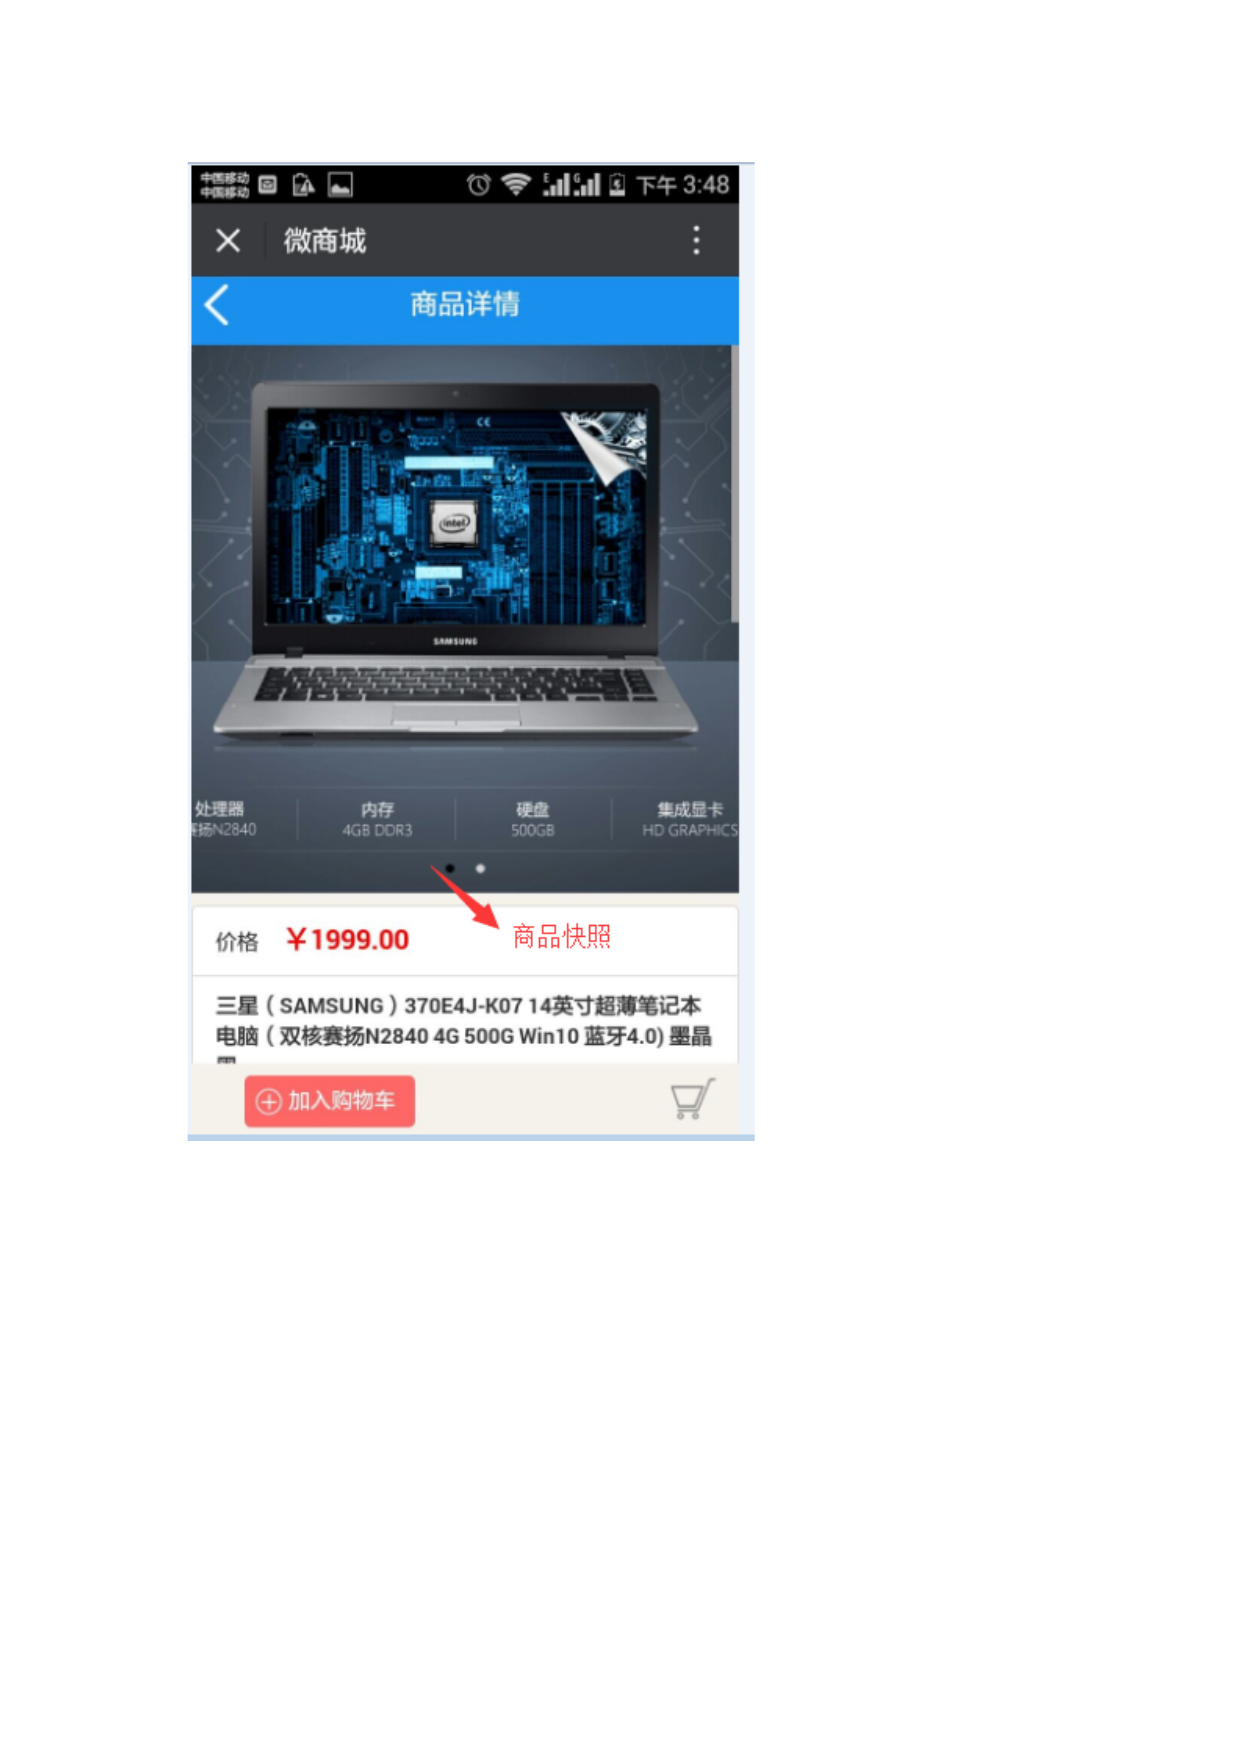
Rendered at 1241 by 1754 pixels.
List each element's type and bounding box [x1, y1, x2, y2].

picture [187, 162, 755, 1141]
